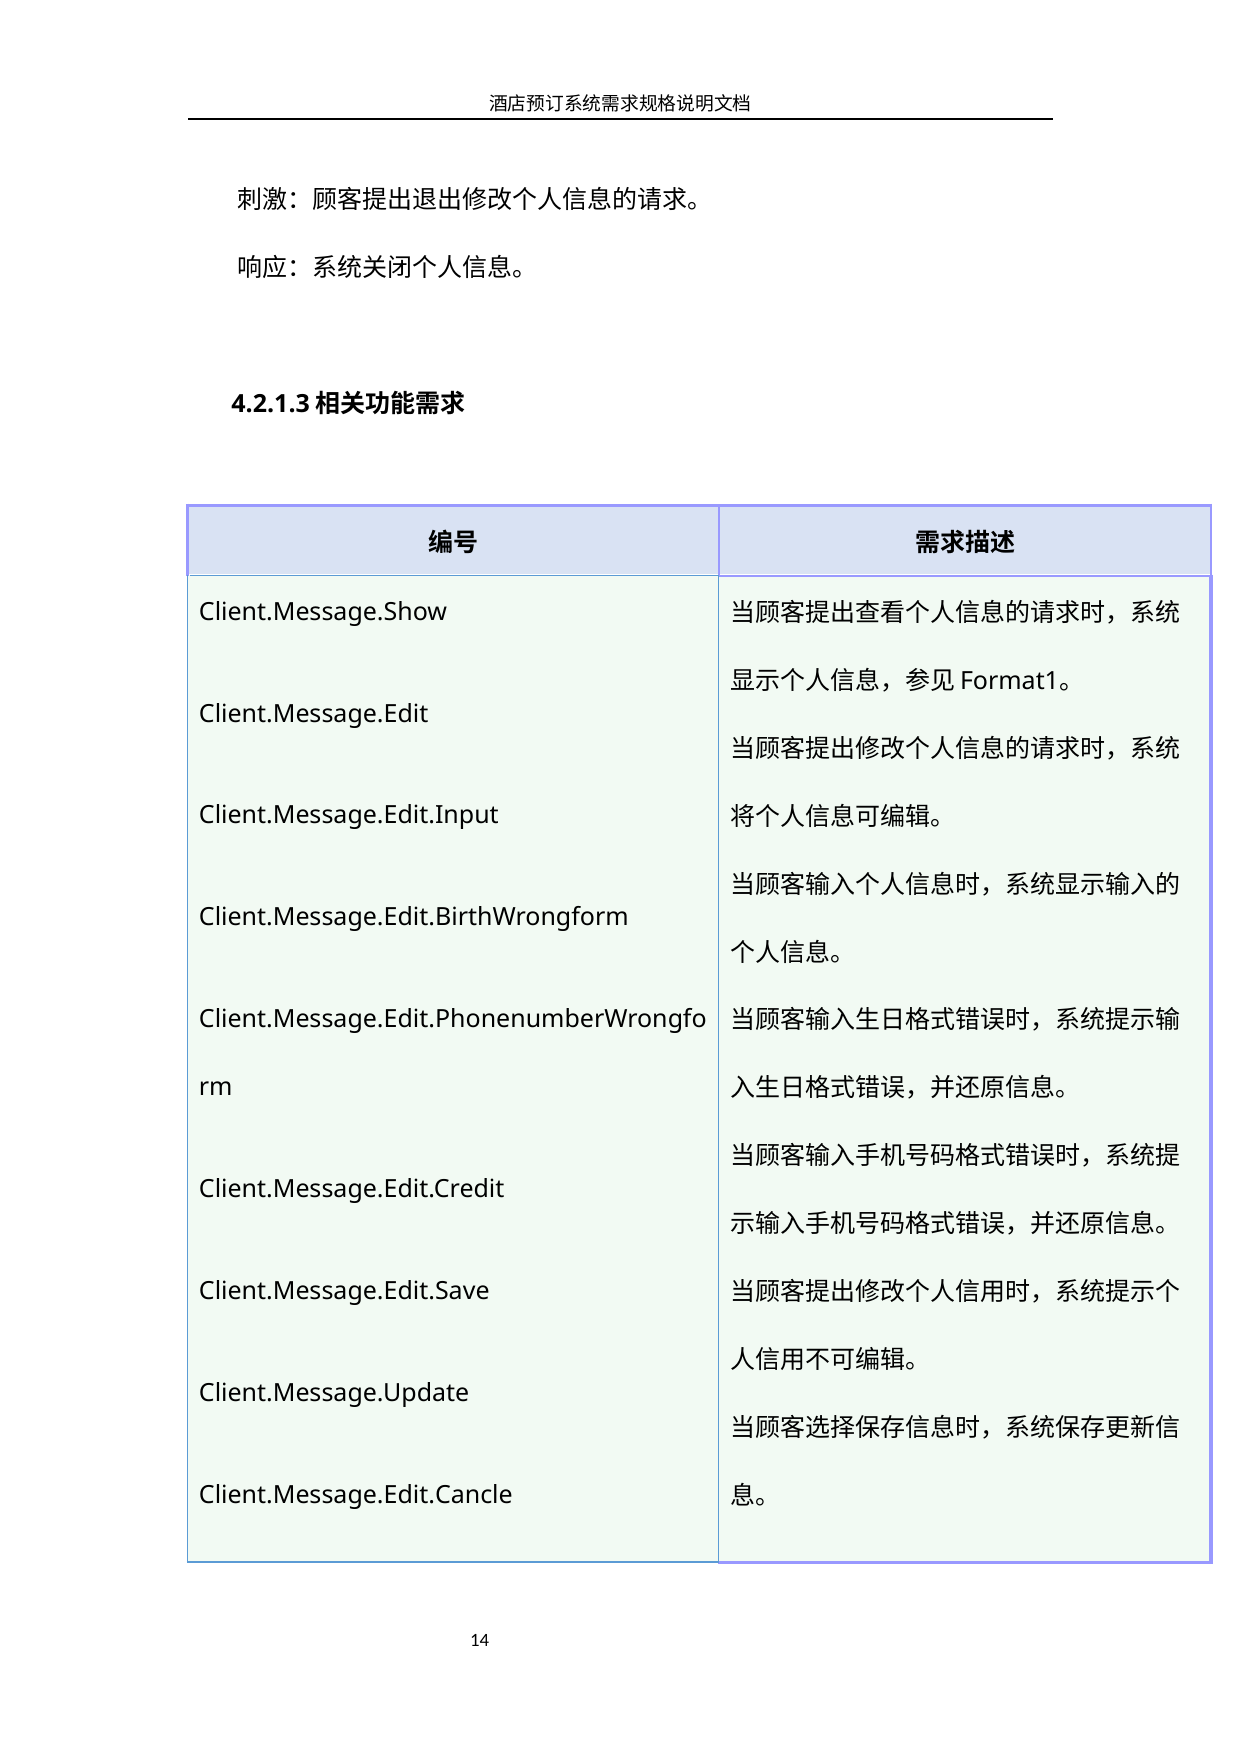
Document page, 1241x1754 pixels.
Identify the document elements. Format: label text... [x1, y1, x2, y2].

table_header 需求描述 [720, 507, 1210, 574]
text 4.2.1.3相关功能需求 [187, 368, 1053, 436]
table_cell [188, 575, 718, 1561]
text 刺激：顾客提出退出修改个人信息的请求。 [187, 164, 1053, 232]
table_header 编号 [189, 507, 718, 574]
text 响应：系统关闭个人信息。 [187, 232, 1053, 300]
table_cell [719, 577, 1209, 1561]
